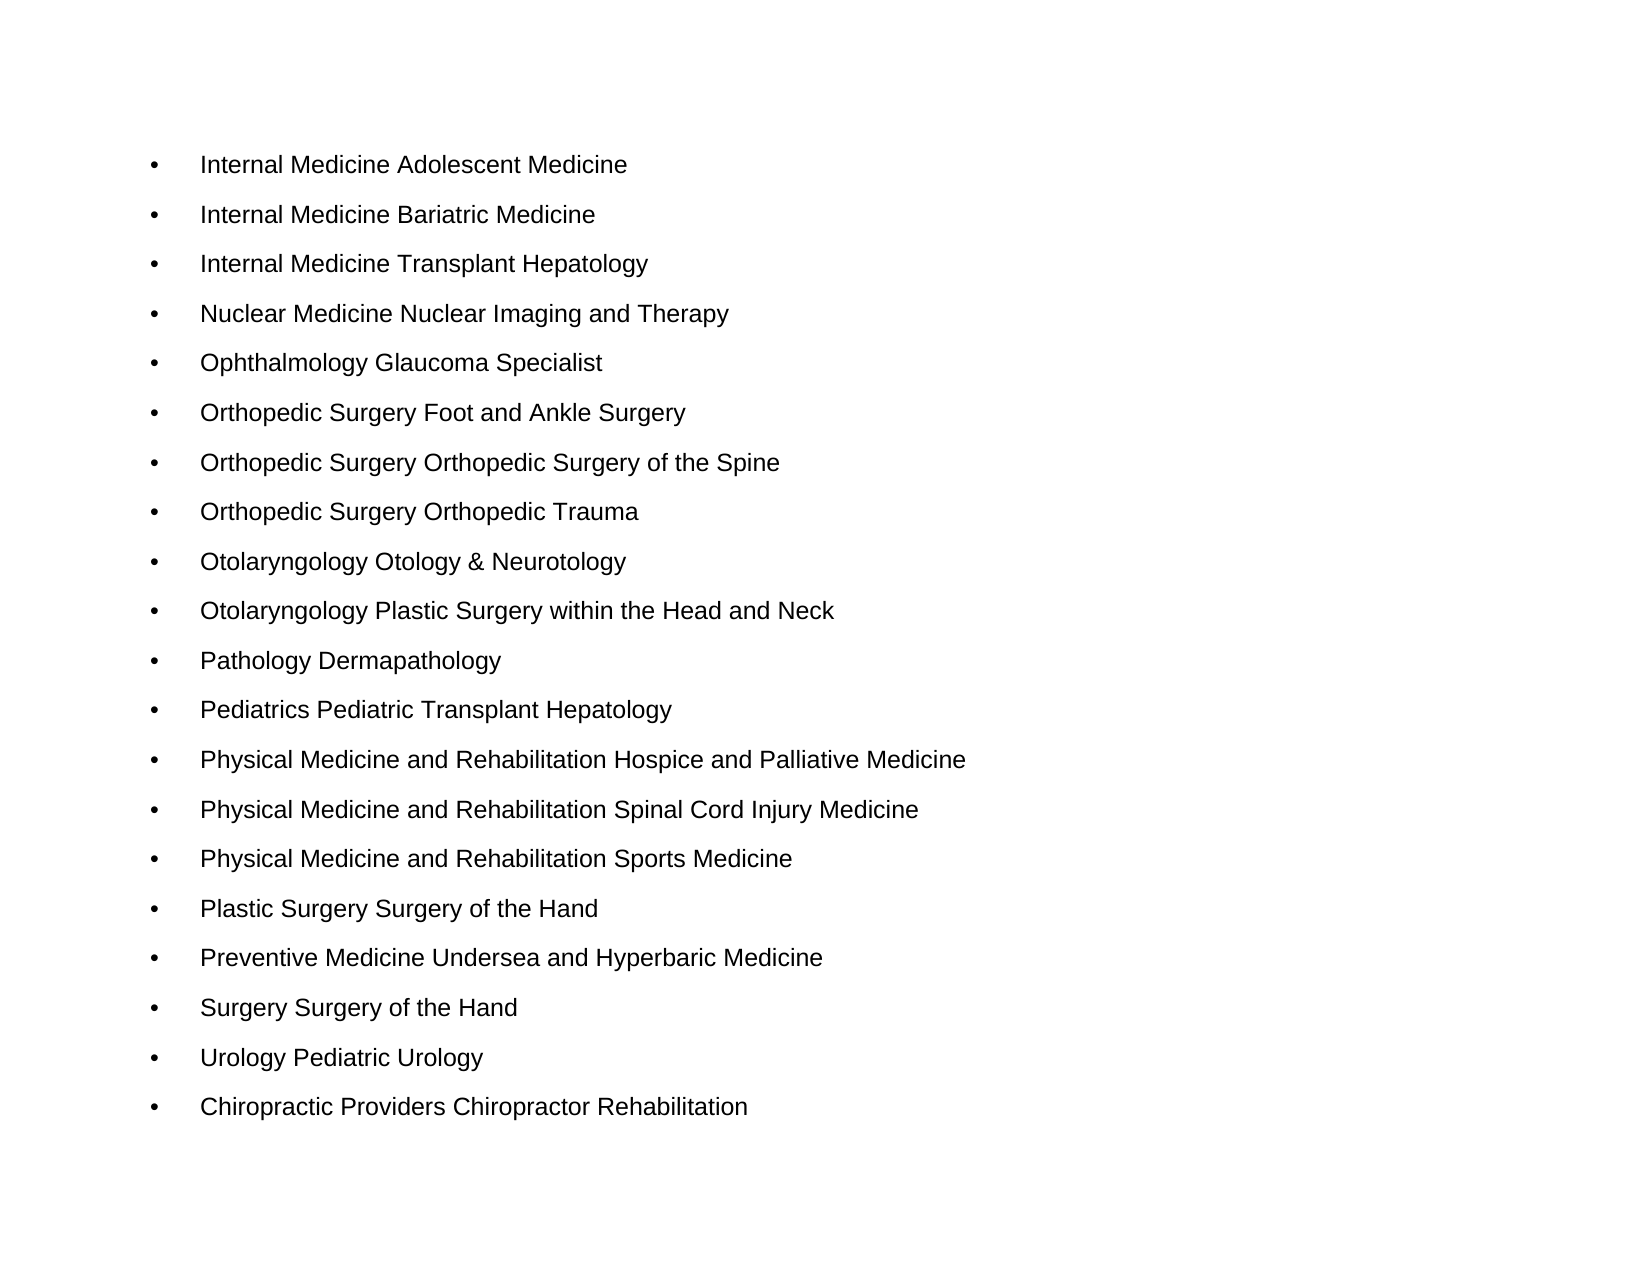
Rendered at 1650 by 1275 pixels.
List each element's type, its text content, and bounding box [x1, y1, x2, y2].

list Orthopedic Surgery Orthopedic Trauma [150, 497, 1500, 526]
list Otolaryngology Plastic Surgery within the Head and Neck [150, 596, 1500, 625]
list Ophthalmology Glaucoma Specialist [150, 348, 1500, 377]
list Surgery Surgery of the Hand [150, 993, 1500, 1022]
list Pathology Dermapathology [150, 646, 1500, 674]
list Plastic Surgery Surgery of the Hand [150, 894, 1500, 922]
list Nuclear Medicine Nuclear Imaging and Therapy [150, 299, 1500, 327]
list Pediatrics Pediatric Transplant Hepatology [150, 695, 1500, 724]
list Internal Medicine Bariatric Medicine [150, 199, 1500, 228]
list Internal Medicine Adolescent Medicine [150, 150, 1500, 179]
list Urology Pediatric Urology [150, 1042, 1500, 1071]
list Orthopedic Surgery Foot and Ankle Surgery [150, 398, 1500, 427]
list Orthopedic Surgery Orthopedic Surgery of the Spine [150, 447, 1500, 476]
list Otolaryngology Otology & Neurotology [150, 547, 1500, 575]
list Physical Medicine and Rehabilitation Sports Medicine [150, 844, 1500, 873]
list Physical Medicine and Rehabilitation Hospice and Palliative Medicine [150, 745, 1500, 774]
list Preventive Medicine Undersea and Hyperbaric Medicine [150, 943, 1500, 972]
list Internal Medicine Transplant Hepatology [150, 249, 1500, 278]
list Physical Medicine and Rehabilitation Spinal Cord Injury Medicine [150, 794, 1500, 823]
list Chiropractic Providers Chiropractor Rehabilitation [150, 1092, 1500, 1121]
